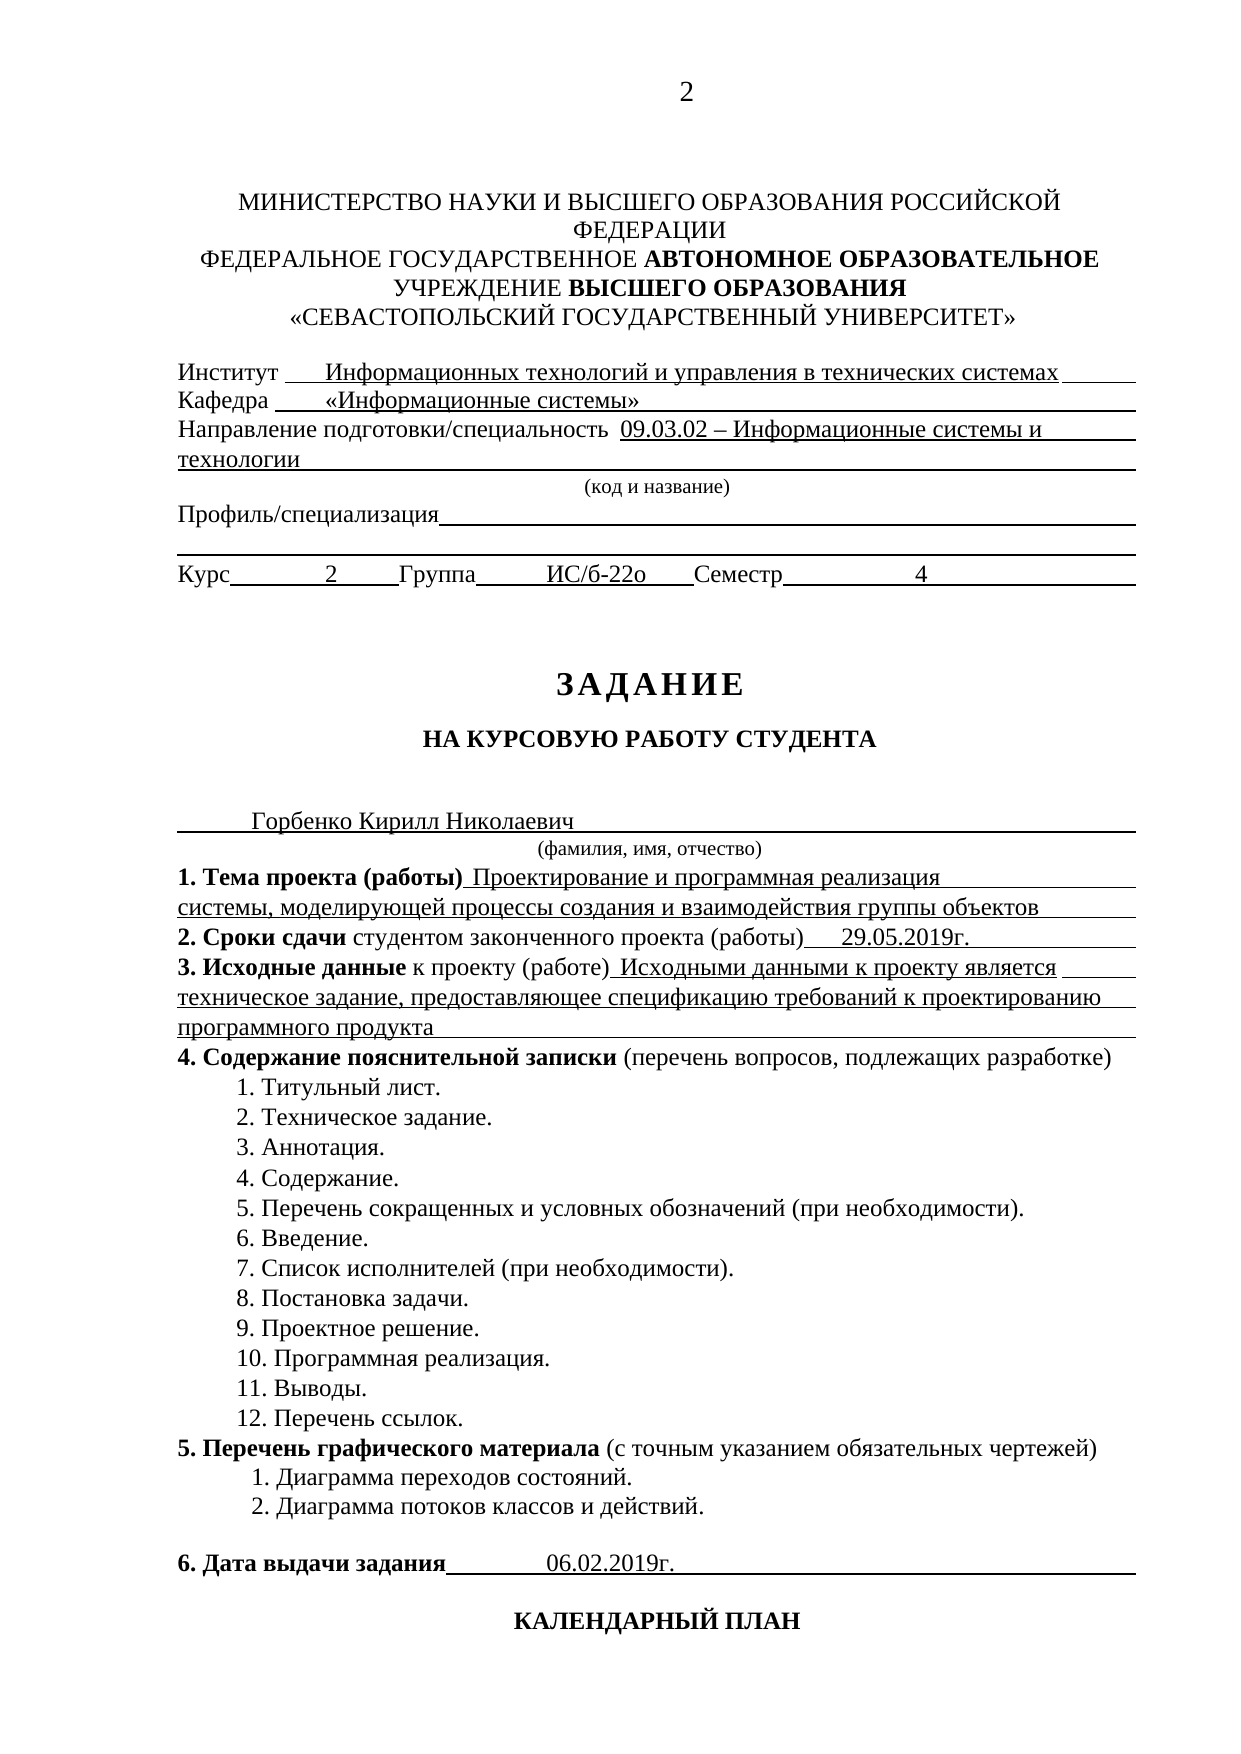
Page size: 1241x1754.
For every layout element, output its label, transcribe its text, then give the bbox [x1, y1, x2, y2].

list Диаграмма потоков классов и действий. [177, 1491, 1137, 1520]
list Содержание. [236, 1163, 1137, 1191]
list Перечень ссылок. [236, 1403, 1137, 1432]
text (фамилия, имя, отчество) [177, 836, 1122, 860]
text Курс 2 Группа ИС/б-22о Семестр 4 [177, 559, 1137, 588]
text «СЕВАСТОПОЛЬСКИЙ ГОСУДАРСТВЕННЫЙ УНИВЕРСИТЕТ» [177, 302, 1122, 330]
text 4. Содержание пояснительной записки (перечень вопросов, подлежащих разработке) [177, 1042, 1137, 1071]
text КАЛЕНДАРНЫЙ ПЛАН [177, 1606, 1137, 1635]
text Горбенко Кирилл Николаевич [177, 806, 1137, 835]
text МИНИСТЕРСТВО НАУКИ И ВЫСШЕГО ОБРАЗОВАНИЯ РОССИЙСКОЙ ФЕДЕРАЦИИ [177, 187, 1122, 244]
list Введение. [236, 1223, 1137, 1252]
text Направление подготовки/специальность 09.03.02 – Информационные системы и технологии (код и название) [177, 414, 1137, 498]
list Постановка задачи. [236, 1283, 1137, 1312]
text Институт Информационных технологий и управления в технических системах [177, 357, 1137, 385]
text ЗАДАНИЕ [177, 664, 1122, 703]
text НА КУРСОВУЮ РАБОТУ СТУДЕНТА [177, 724, 1122, 752]
text 3. Исходные данные к проекту (работе) Исходными данными к проекту является техническое задание, предоставляющее спецификацию требований к проектированию программного продукта [177, 952, 1137, 1041]
list Выводы. [236, 1373, 1137, 1402]
list Диаграмма переходов состояний. [177, 1462, 1137, 1491]
list Аннотация. [236, 1132, 1137, 1161]
list Программная реализация. [236, 1343, 1137, 1372]
text 6. Дата выдачи задания 06.02.2019г. [177, 1548, 1137, 1577]
text 2. Сроки сдачи студентом законченного проекта (работы) 29.05.2019г. [177, 922, 1137, 951]
list Список исполнителей (при необходимости). [236, 1253, 1137, 1282]
list Проектное решение. [236, 1313, 1137, 1342]
text 5. Перечень графического материала (с точным указанием обязательных чертежей) [177, 1433, 1137, 1462]
text 1. Тема проекта (работы) Проектирование и программная реализация системы, моделирующей процессы создания и взаимодействия группы объектов [177, 862, 1137, 920]
list Перечень сокращенных и условных обозначений (при необходимости). [236, 1193, 1137, 1221]
list Техническое задание. [236, 1102, 1137, 1131]
text Кафедра «Информационные системы» [177, 385, 1137, 414]
list Титульный лист. [236, 1072, 1137, 1101]
text ФЕДЕРАЛЬНОЕ ГОСУДАРСТВЕННОЕ АВТОНОМНОЕ ОБРАЗОВАТЕЛЬНОЕ УЧРЕЖДЕНИЕ ВЫСШЕГО ОБРАЗОВАНИЯ [177, 244, 1122, 302]
text Профиль/специализация [177, 499, 1137, 558]
